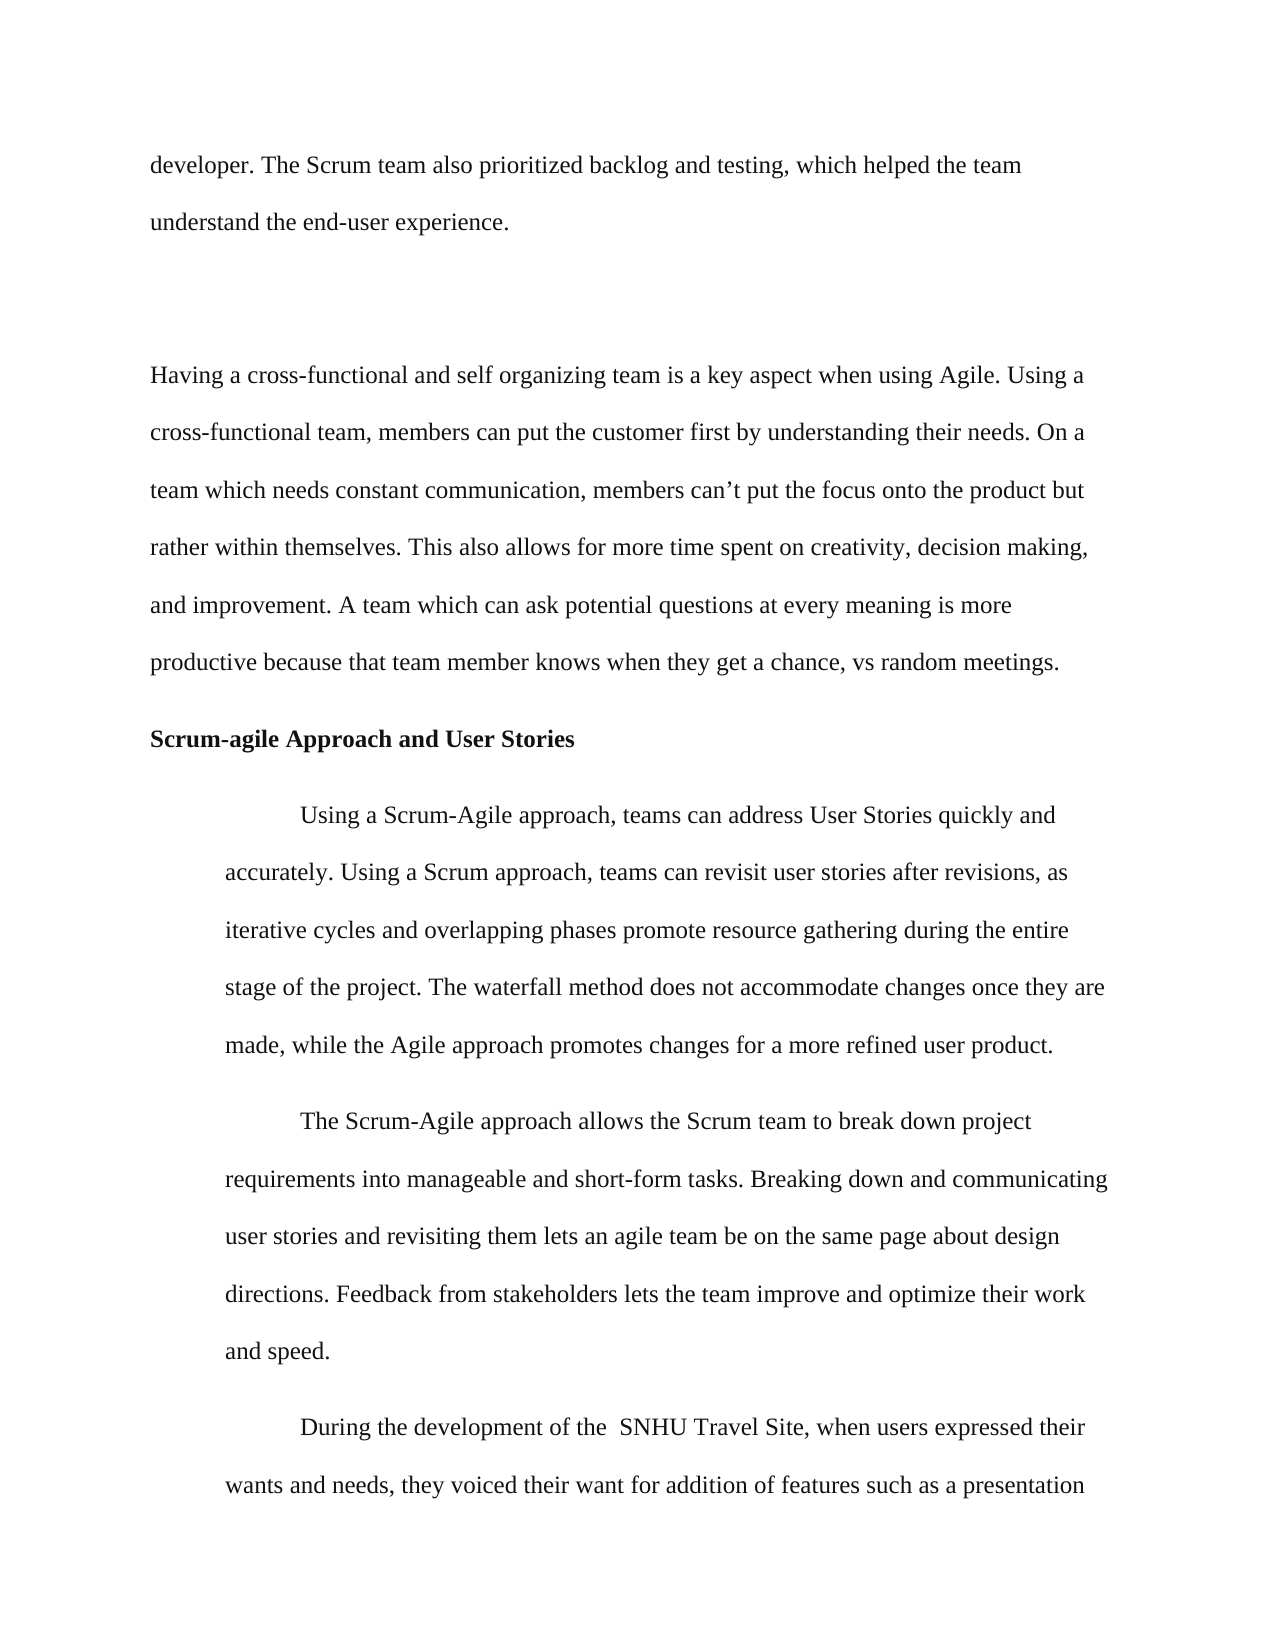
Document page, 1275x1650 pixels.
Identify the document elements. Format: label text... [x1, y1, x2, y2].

text Using a Scrum-Agile approach, teams can address User Stories quickly and accurately. Using a Scrum approach, teams can revisit user stories after revisions, as iterative cycles and overlapping phases promote resource gathering during the entire stage of the project. The waterfall method does not accommodate changes once they are made, while the Agile approach promotes changes for a more refined user product. [225, 800, 1125, 1059]
text The Scrum-Agile approach allows the Scrum team to break down project requirements into manageable and short-form tasks. Breaking down and communicating user stories and revisiting them lets an agile team be on the same page about design directions. Feedback from stakeholders lets the team improve and optimize their work and speed. [225, 1106, 1125, 1365]
text Having a cross-functional and self organizing team is a key aspect when using Agile. Using a cross-functional team, members can put the customer first by understanding their needs. On a team which needs constant communication, members can’t put the focus onto the product but rather within themselves. This also allows for more time spent on creativity, decision making, and improvement. A team which can ask potential questions at every meaning is more productive because that team member knows when they get a chance, vs random meetings. [150, 360, 1125, 676]
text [150, 150, 1125, 236]
subtitle Scrum-agile Approach and User Stories [150, 724, 1125, 752]
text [225, 1412, 1125, 1499]
